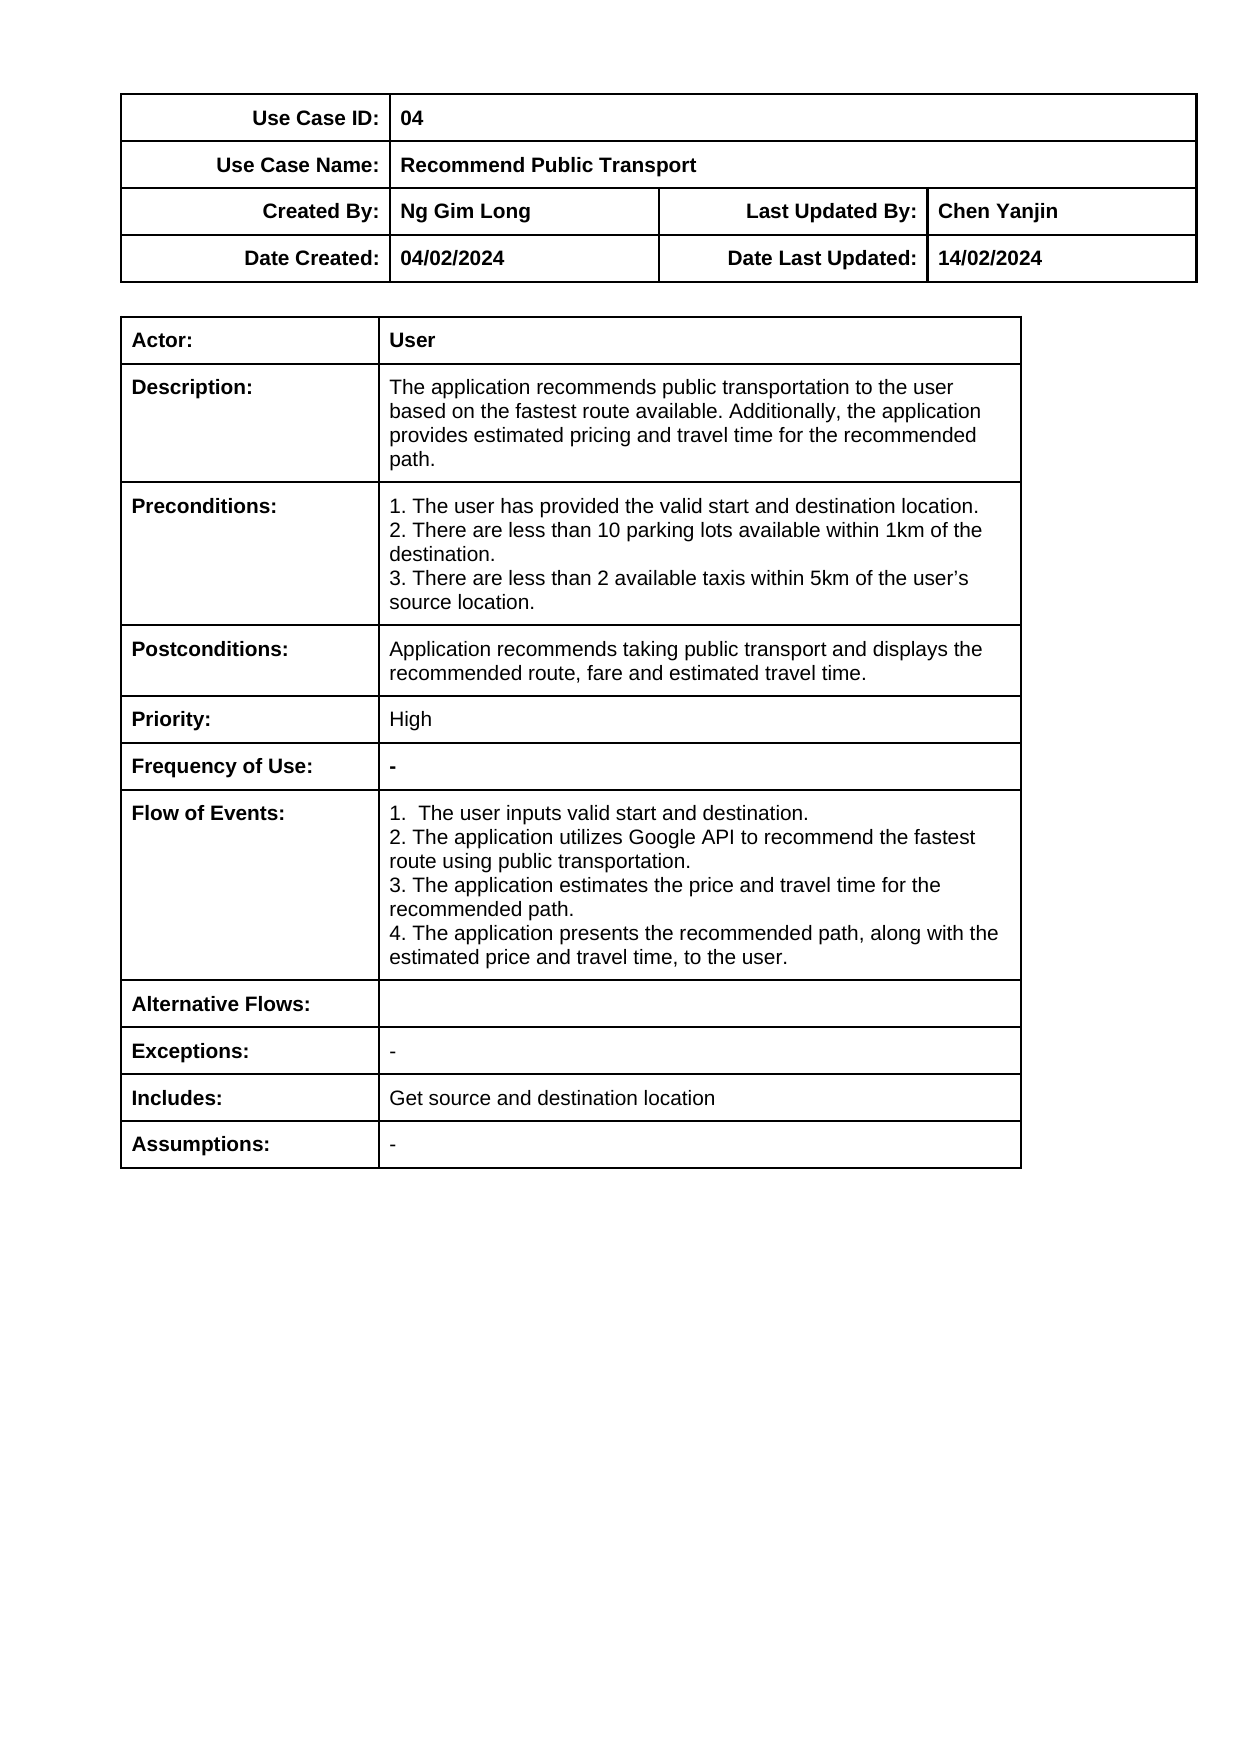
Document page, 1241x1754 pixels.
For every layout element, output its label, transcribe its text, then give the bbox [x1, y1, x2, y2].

table_cell - [380, 1028, 1020, 1073]
table_cell Application recommends taking public transport and displays the recommended route, fare and estimated travel time. [380, 626, 1020, 695]
table_cell Frequency of Use: [122, 744, 378, 788]
table_cell Flow of Events: [122, 791, 378, 979]
table_cell Chen Yanjin [929, 189, 1195, 234]
table_cell Alternative Flows: [122, 981, 378, 1026]
table_header Actor: [122, 318, 378, 362]
table_cell 04/02/2024 [391, 236, 658, 281]
table_cell [380, 981, 1020, 1026]
table_cell Assumptions: [122, 1122, 378, 1167]
table_cell - [380, 744, 1020, 788]
table_cell - [380, 1122, 1020, 1167]
table_cell Priority: [122, 697, 378, 742]
table_cell The application recommends public transportation to the user based on the fastest route available. Additionally, the application provides estimated pricing and travel time for the recommended path. [380, 365, 1020, 481]
table_cell 1. The user inputs valid start and destination. 2. The application utilizes Google API to recommend the fastest route using public transportation. 3. The application estimates the price and travel time for the recommended path. 4. The application presents the recommended path, along with the estimated price and travel time, to the user. [380, 791, 1020, 979]
table_cell Date Created: [122, 236, 389, 281]
table_cell Date Last Updated: [660, 236, 926, 281]
table_cell Includes: [122, 1075, 378, 1120]
table_cell Last Updated By: [660, 189, 926, 234]
table_cell High [380, 697, 1020, 742]
table_cell Preconditions: [122, 483, 378, 624]
table_cell 1. The user has provided the valid start and destination location. 2. There are less than 10 parking lots available within 1km of the destination. 3. There are less than 2 available taxis within 5km of the user’s source location. [380, 483, 1020, 624]
table_cell Exceptions: [122, 1028, 378, 1073]
table_cell Ng Gim Long [391, 189, 658, 234]
table_header User [380, 318, 1020, 362]
table_cell Postconditions: [122, 626, 378, 695]
table_cell Use Case Name: [122, 142, 389, 187]
table_header Use Case ID: [122, 95, 389, 140]
table_cell Description: [122, 365, 378, 481]
table_cell Get source and destination location [380, 1075, 1020, 1120]
table_cell 14/02/2024 [929, 236, 1195, 281]
table_cell Created By: [122, 189, 389, 234]
table_header 04 [391, 95, 1195, 140]
table_cell Recommend Public Transport [391, 142, 1195, 187]
